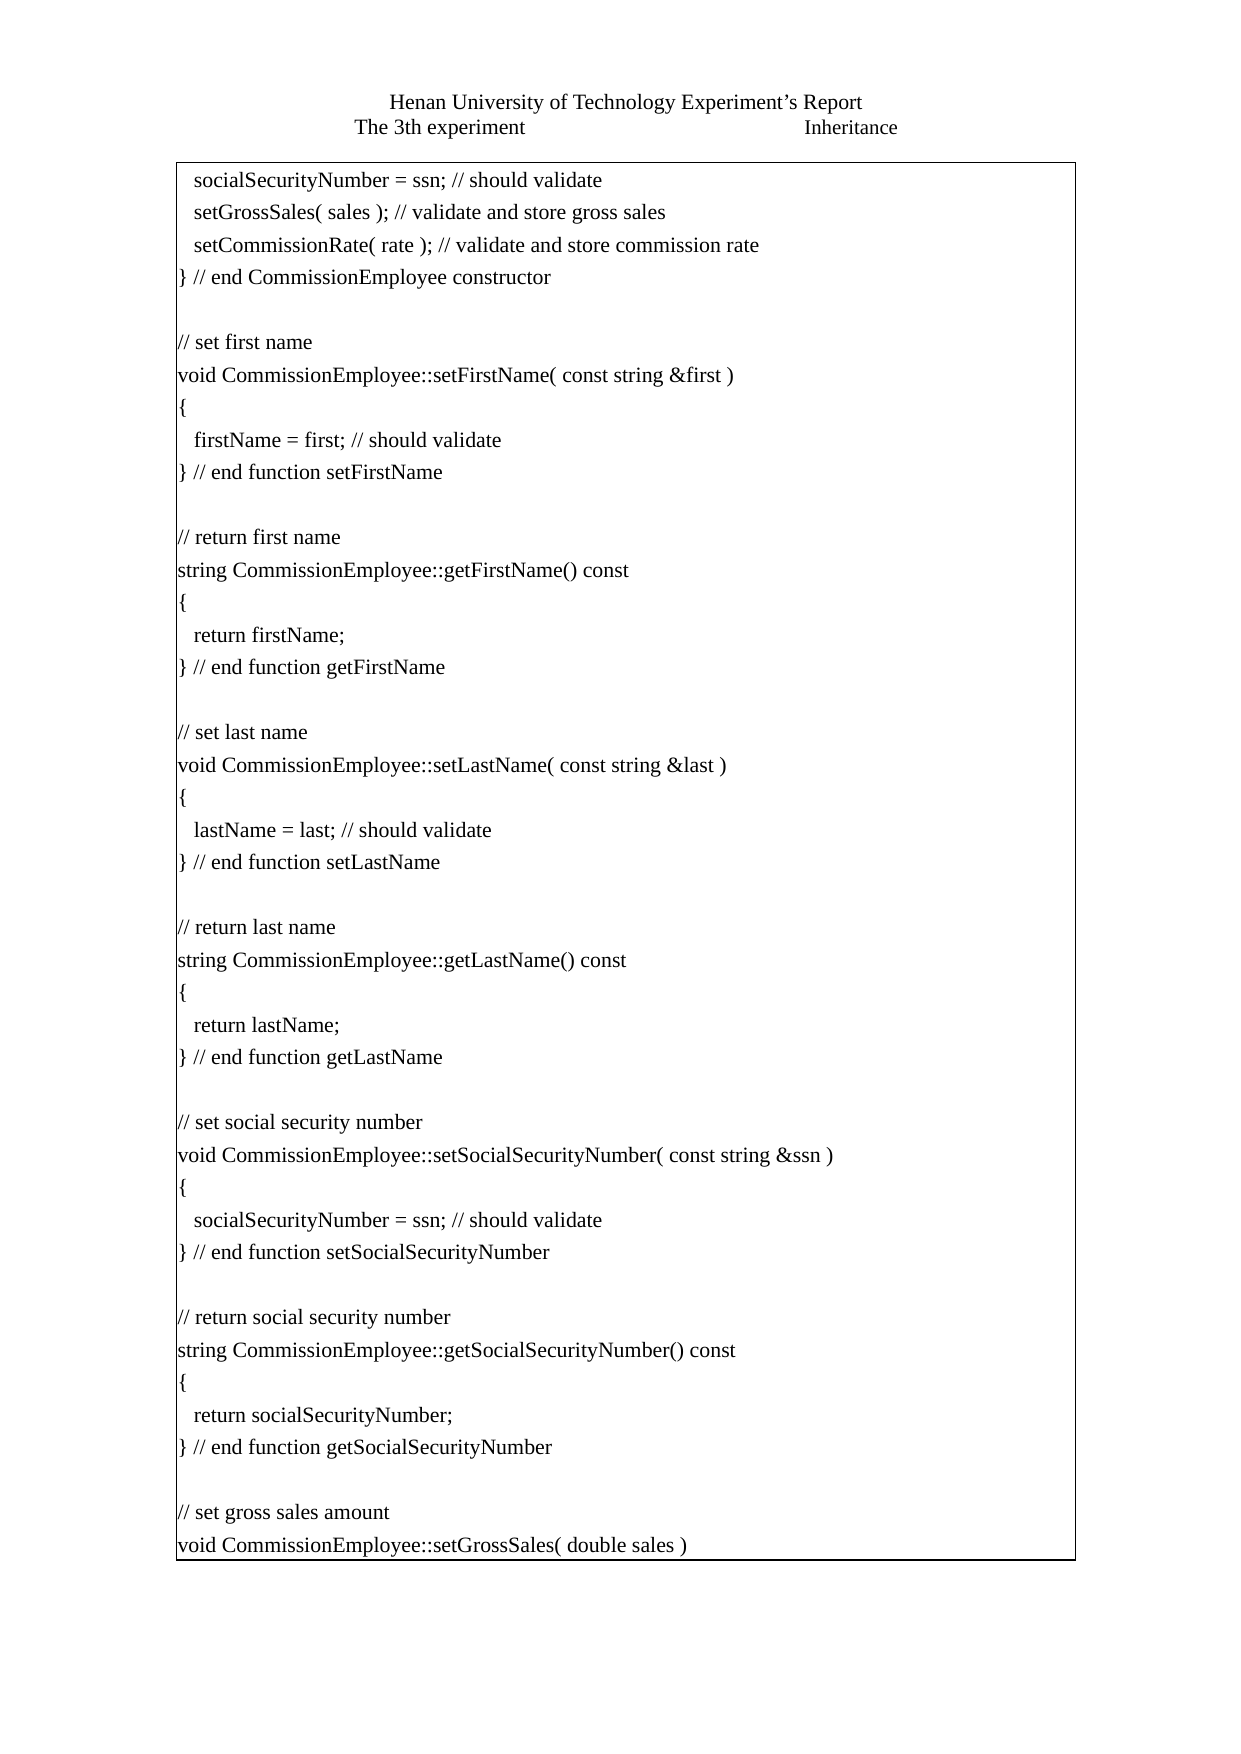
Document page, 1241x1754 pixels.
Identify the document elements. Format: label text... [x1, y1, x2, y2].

text // set last name [177, 716, 1075, 748]
text { [177, 586, 1075, 618]
text { [177, 391, 1075, 423]
text } // end CommissionEmployee constructor [177, 261, 1075, 293]
text string CommissionEmployee::getLastName() const [177, 943, 1075, 976]
text firstName = first; // should validate [177, 423, 1075, 456]
text return socialSecurityNumber; [177, 1398, 1075, 1431]
text } // end function getSocialSecurityNumber [177, 1431, 1075, 1463]
text // set first name [177, 326, 1075, 358]
text void CommissionEmployee::setGrossSales( double sales ) [177, 1528, 1075, 1559]
text return firstName; [177, 618, 1075, 651]
text void CommissionEmployee::setSocialSecurityNumber( const string &ssn ) [177, 1138, 1075, 1171]
text } // end function setSocialSecurityNumber [177, 1236, 1075, 1268]
text string CommissionEmployee::getFirstName() const [177, 553, 1075, 586]
text } // end function getLastName [177, 1041, 1075, 1073]
text return lastName; [177, 1008, 1075, 1041]
text // set gross sales amount [177, 1496, 1075, 1528]
text socialSecurityNumber = ssn; // should validate [177, 163, 1075, 196]
text lastName = last; // should validate [177, 813, 1075, 846]
text // set social security number [177, 1106, 1075, 1138]
text } // end function setFirstName [177, 456, 1075, 488]
text { [177, 1171, 1075, 1203]
text socialSecurityNumber = ssn; // should validate [177, 1203, 1075, 1236]
text void CommissionEmployee::setFirstName( const string &first ) [177, 358, 1075, 391]
text } // end function setLastName [177, 846, 1075, 878]
text { [177, 781, 1075, 813]
text } // end function getFirstName [177, 651, 1075, 683]
text // return last name [177, 911, 1075, 943]
text setGrossSales( sales ); // validate and store gross sales [177, 196, 1075, 228]
text string CommissionEmployee::getSocialSecurityNumber() const [177, 1333, 1075, 1366]
text void CommissionEmployee::setLastName( const string &last ) [177, 748, 1075, 781]
text setCommissionRate( rate ); // validate and store commission rate [177, 228, 1075, 261]
text { [177, 976, 1075, 1008]
text { [177, 1366, 1075, 1398]
text // return social security number [177, 1301, 1075, 1333]
text // return first name [177, 521, 1075, 553]
